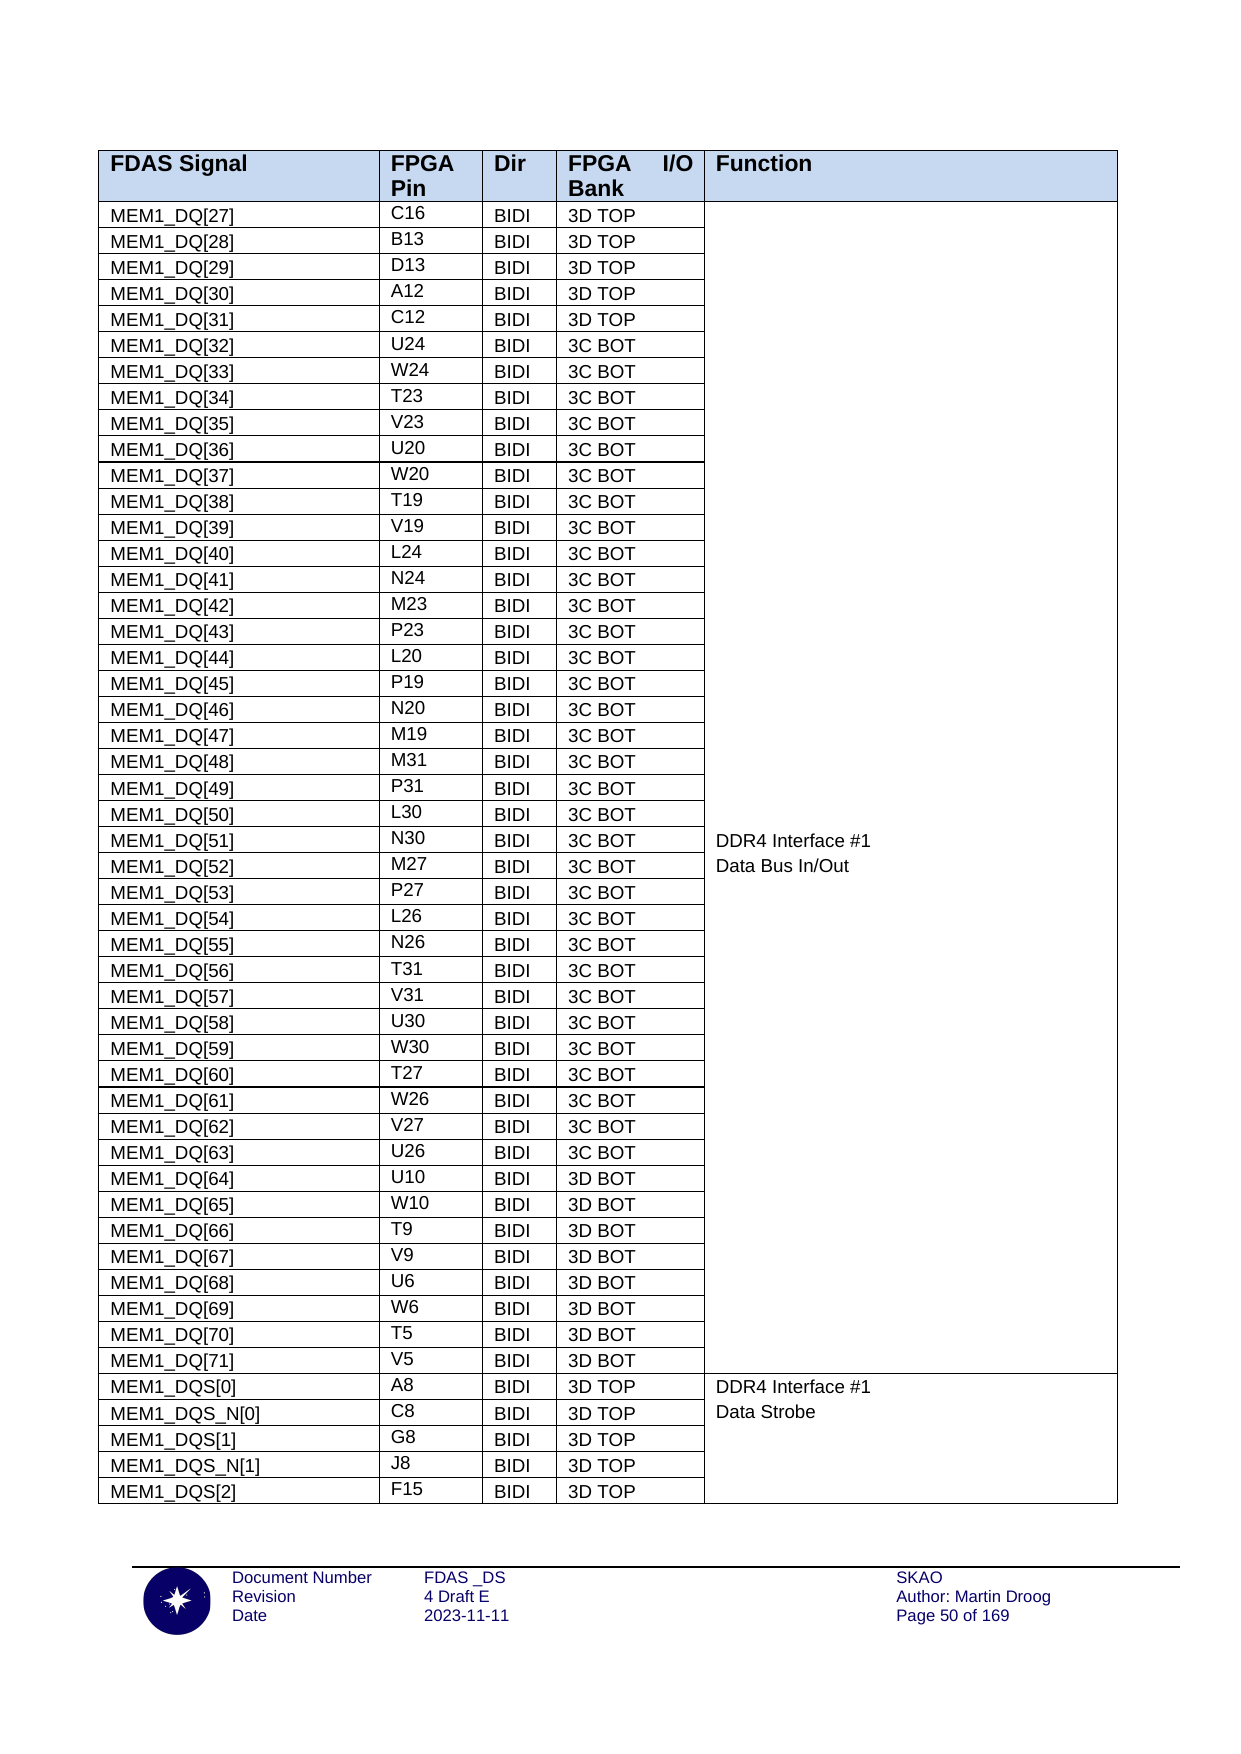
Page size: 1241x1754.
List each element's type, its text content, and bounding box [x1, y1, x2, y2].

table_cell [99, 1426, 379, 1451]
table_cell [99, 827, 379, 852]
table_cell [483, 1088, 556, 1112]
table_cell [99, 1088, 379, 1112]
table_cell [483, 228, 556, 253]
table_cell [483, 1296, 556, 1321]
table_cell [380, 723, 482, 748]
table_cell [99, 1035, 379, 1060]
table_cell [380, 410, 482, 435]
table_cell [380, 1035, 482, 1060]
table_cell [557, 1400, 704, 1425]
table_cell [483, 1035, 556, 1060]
table_header FPGA Pin [380, 151, 482, 201]
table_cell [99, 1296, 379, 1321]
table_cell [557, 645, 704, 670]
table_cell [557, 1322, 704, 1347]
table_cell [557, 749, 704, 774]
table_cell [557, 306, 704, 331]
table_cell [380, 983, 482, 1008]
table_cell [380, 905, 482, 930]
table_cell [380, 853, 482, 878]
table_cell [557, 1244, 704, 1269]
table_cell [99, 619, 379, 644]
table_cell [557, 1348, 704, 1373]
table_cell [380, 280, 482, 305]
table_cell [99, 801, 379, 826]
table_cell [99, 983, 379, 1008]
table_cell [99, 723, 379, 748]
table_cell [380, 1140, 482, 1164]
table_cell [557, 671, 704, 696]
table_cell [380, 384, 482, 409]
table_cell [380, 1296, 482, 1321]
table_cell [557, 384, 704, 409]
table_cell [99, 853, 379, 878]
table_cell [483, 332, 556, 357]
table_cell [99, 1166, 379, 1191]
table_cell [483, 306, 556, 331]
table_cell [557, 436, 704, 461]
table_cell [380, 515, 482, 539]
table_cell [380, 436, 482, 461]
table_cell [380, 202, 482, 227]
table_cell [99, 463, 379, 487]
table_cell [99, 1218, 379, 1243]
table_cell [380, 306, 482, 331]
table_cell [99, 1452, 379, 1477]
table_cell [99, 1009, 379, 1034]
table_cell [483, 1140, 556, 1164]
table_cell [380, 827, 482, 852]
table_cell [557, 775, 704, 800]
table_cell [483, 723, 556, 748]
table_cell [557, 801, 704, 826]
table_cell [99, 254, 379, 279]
picture [143, 1567, 211, 1635]
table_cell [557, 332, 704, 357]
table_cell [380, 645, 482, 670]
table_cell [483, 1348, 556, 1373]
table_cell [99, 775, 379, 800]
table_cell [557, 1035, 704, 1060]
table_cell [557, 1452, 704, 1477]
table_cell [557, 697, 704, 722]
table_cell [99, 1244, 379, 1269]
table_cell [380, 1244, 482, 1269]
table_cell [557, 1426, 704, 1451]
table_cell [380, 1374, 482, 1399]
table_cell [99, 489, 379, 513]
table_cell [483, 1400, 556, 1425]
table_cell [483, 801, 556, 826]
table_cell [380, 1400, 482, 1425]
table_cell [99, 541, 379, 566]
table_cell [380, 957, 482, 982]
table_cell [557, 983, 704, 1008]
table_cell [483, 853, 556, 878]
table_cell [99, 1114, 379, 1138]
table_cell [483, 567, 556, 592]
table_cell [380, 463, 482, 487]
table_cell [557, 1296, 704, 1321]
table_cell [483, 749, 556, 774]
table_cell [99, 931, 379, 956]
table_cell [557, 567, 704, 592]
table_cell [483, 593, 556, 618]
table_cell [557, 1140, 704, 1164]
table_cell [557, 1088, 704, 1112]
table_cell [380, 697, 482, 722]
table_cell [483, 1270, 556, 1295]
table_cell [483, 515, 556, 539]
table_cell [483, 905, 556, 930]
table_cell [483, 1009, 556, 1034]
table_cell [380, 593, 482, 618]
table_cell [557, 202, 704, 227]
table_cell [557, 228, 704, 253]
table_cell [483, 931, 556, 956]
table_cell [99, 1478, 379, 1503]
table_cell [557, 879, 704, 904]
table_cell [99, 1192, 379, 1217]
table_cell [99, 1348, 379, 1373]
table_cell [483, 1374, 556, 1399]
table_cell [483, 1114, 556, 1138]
table_header FDAS Signal [99, 151, 379, 201]
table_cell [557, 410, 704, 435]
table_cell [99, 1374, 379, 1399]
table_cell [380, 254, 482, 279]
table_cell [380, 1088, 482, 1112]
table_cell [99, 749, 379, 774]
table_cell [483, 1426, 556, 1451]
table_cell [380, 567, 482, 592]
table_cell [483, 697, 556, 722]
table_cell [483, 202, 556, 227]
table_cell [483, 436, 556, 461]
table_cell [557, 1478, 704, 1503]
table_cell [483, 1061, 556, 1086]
table_header Function [705, 151, 1117, 201]
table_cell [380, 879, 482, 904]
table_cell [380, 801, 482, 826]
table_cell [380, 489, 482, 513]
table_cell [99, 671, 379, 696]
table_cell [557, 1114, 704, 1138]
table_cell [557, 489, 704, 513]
table_header FPGA I/O Bank [557, 151, 704, 201]
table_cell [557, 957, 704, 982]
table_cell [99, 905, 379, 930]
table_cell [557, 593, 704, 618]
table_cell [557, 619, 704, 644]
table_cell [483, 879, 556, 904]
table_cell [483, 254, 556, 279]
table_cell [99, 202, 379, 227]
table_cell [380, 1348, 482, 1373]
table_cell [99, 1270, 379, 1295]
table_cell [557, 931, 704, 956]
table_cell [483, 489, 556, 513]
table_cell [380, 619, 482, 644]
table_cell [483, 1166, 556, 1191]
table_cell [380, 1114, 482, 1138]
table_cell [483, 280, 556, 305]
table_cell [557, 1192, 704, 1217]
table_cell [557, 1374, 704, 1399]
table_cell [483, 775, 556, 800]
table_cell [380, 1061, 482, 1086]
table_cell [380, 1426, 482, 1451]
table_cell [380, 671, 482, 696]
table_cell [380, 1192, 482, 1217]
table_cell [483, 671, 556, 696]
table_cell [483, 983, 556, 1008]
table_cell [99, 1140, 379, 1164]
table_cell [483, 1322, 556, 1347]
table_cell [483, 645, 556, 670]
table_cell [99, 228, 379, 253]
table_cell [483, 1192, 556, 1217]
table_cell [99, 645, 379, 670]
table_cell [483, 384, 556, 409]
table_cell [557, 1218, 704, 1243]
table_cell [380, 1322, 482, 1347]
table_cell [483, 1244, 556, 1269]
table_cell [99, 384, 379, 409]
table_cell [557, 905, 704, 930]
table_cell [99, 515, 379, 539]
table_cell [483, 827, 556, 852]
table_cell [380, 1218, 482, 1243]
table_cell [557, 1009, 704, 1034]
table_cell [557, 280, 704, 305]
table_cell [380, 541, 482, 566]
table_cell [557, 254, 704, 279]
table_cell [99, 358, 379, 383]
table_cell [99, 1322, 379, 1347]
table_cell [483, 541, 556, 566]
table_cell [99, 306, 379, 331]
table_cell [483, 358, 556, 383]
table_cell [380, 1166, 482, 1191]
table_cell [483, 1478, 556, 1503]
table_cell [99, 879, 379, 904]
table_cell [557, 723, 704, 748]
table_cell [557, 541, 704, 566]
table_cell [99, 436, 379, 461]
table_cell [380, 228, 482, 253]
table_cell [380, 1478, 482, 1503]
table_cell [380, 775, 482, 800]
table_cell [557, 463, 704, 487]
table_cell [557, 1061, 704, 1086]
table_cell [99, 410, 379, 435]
table_header Dir [483, 151, 556, 201]
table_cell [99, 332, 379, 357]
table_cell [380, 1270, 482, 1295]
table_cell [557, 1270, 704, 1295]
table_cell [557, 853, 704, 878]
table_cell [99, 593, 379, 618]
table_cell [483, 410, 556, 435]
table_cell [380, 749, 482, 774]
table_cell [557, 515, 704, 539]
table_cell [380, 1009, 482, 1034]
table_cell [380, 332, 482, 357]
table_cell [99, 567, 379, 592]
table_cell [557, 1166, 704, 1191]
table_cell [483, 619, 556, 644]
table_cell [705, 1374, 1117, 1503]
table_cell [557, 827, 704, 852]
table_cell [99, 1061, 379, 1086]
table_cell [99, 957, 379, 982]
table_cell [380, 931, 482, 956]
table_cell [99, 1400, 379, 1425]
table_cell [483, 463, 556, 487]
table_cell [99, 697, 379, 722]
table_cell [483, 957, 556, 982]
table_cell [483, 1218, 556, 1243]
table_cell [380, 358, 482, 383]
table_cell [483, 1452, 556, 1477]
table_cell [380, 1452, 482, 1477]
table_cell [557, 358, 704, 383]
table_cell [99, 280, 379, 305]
